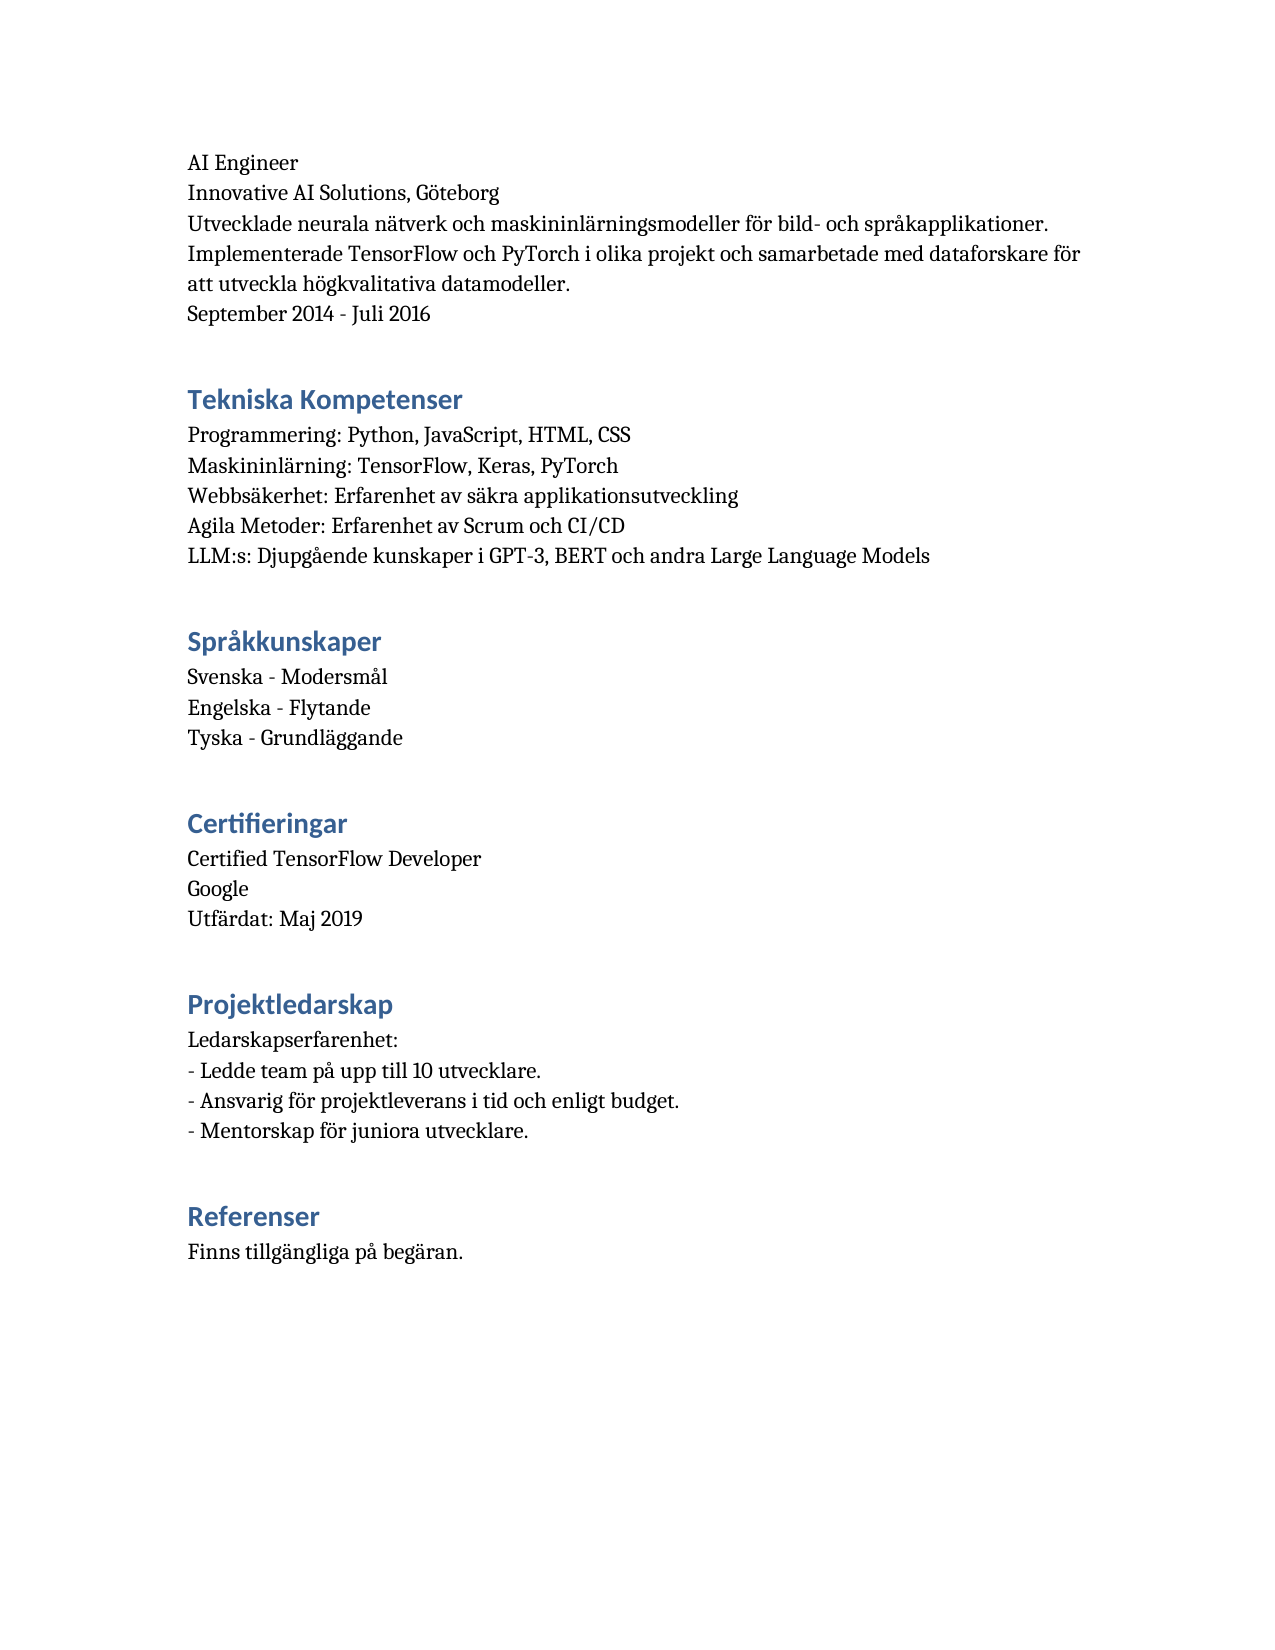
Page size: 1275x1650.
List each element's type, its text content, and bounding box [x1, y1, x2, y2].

text Ledarskapserfarenhet: - Ledde team på upp till 10 utvecklare. - Ansvarig för projektleverans i tid och enligt budget. - Mentorskap för juniora utvecklare. [187, 1027, 1087, 1144]
subtitle Språkkunskaper [187, 623, 1087, 659]
text Programmering: Python, JavaScript, HTML, CSS Maskininlärning: TensorFlow, Keras, PyTorch Webbsäkerhet: Erfarenhet av säkra applikationsutveckling Agila Metoder: Erfarenhet av Scrum och CI/CD LLM:s: Djupgående kunskaper i GPT-3, BERT och andra Large Language Models [187, 422, 1087, 569]
text Certified TensorFlow Developer Google Utfärdat: Maj 2019 [187, 846, 1087, 932]
subtitle Tekniska Kompetenser [187, 381, 1087, 417]
text Finns tillgängliga på begäran. [187, 1239, 1087, 1265]
text AI Engineer Innovative AI Solutions, Göteborg Utvecklade neurala nätverk och maskininlärningsmodeller för bild- och språkapplikationer. Implementerade TensorFlow och PyTorch i olika projekt och samarbetade med dataforskare för att utveckla högkvalitativa datamodeller. September 2014 - Juli 2016 [187, 150, 1087, 327]
text Svenska - Modersmål Engelska - Flytande Tyska - Grundläggande [187, 664, 1087, 751]
subtitle Projektledarskap [187, 986, 1087, 1022]
subtitle Referenser [187, 1198, 1087, 1234]
subtitle Certifieringar [187, 805, 1087, 840]
